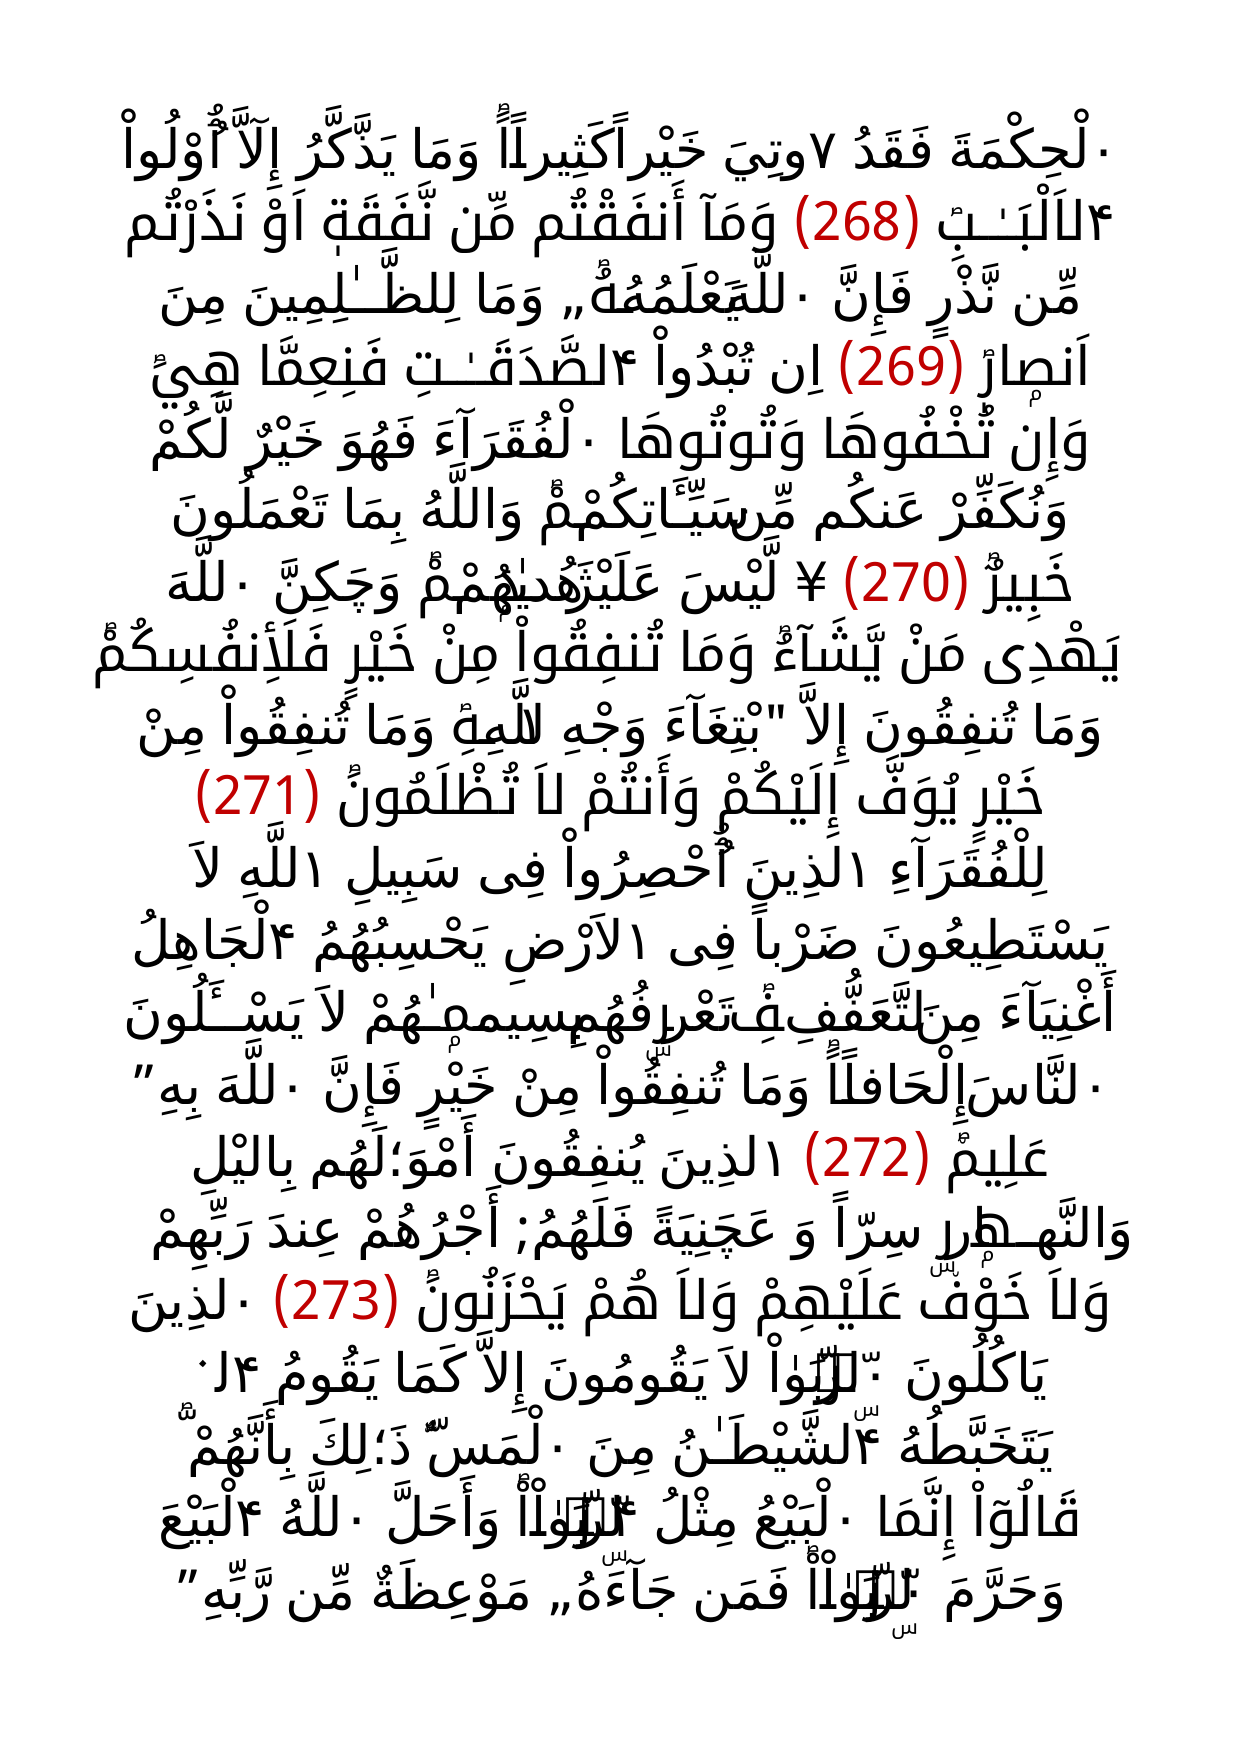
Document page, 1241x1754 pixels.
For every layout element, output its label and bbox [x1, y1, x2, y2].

text [118, 118, 1122, 1631]
